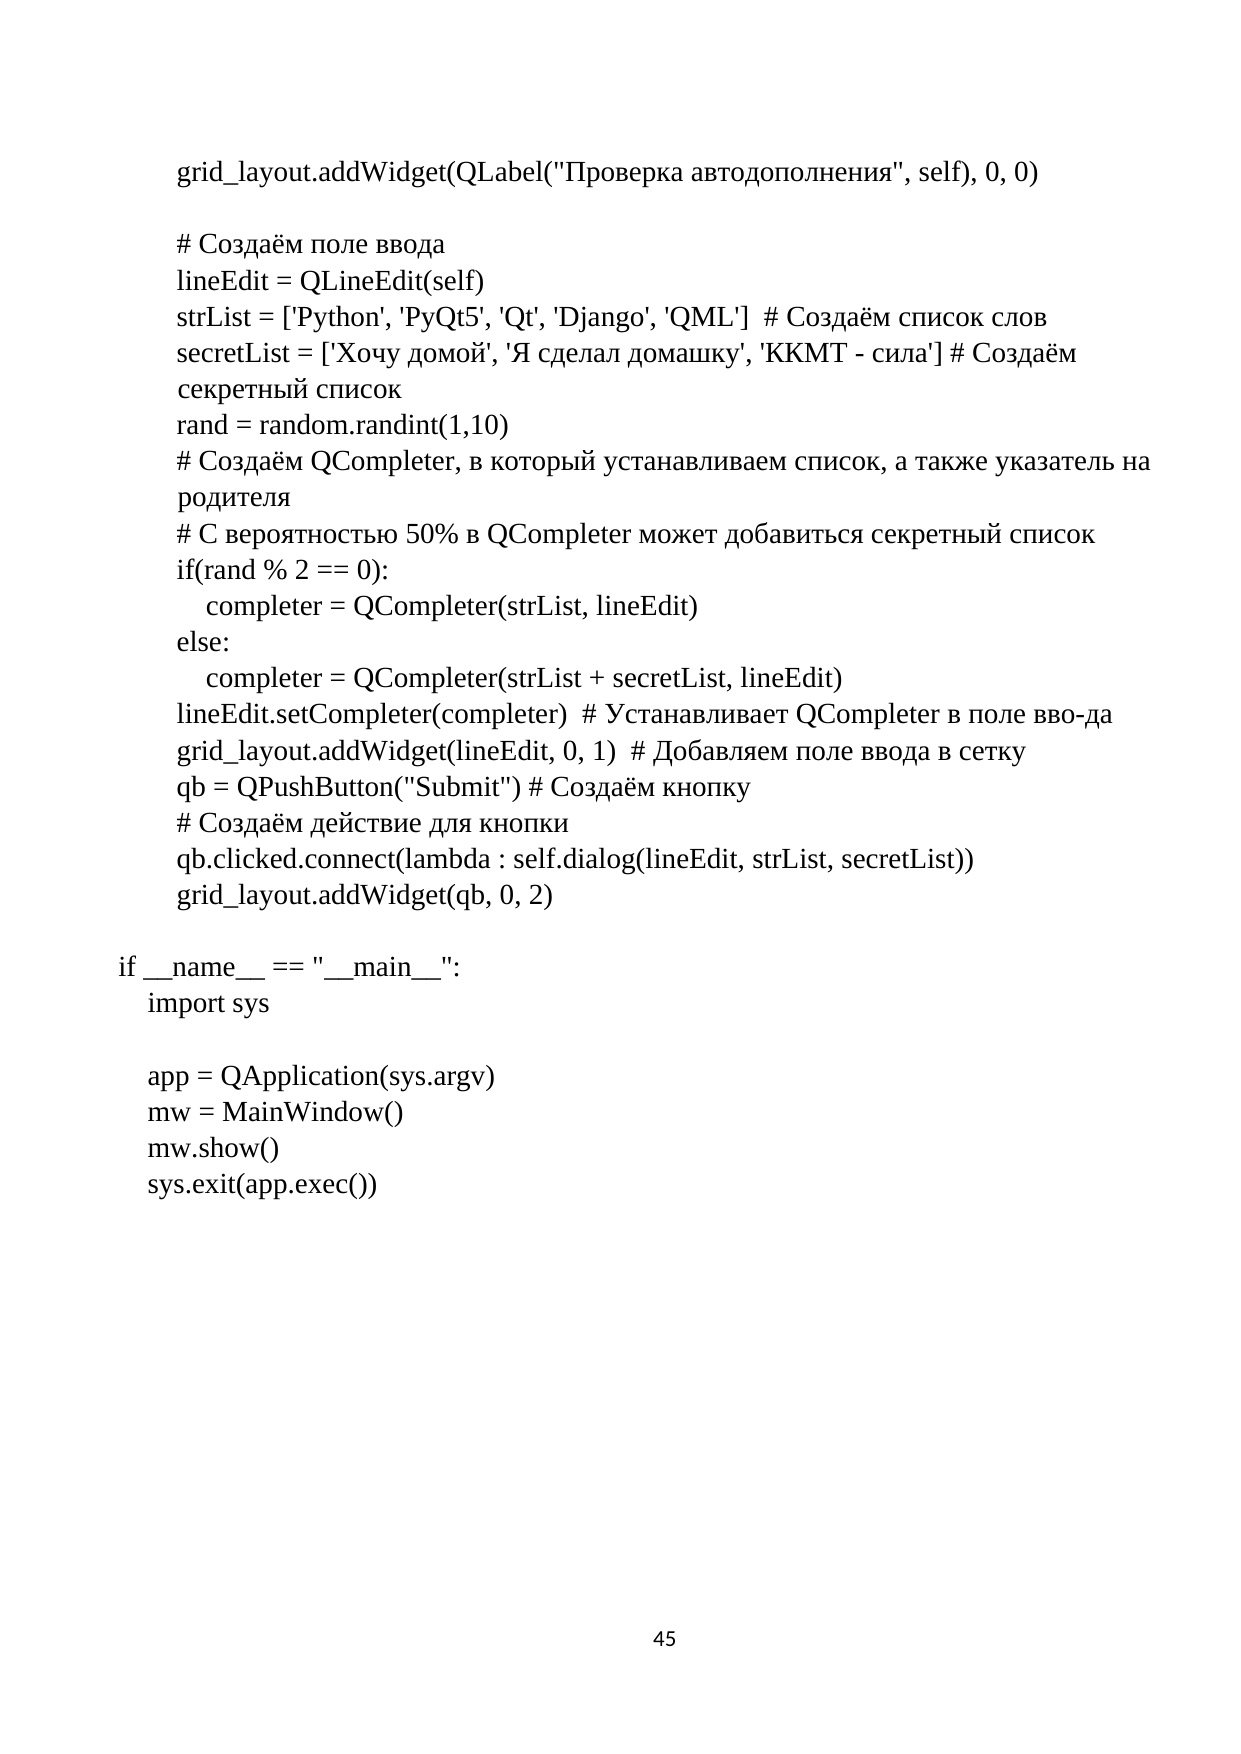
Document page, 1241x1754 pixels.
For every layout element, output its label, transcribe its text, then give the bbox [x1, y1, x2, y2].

text completer = QCompleter(strList, lineEdit) [118, 588, 1152, 622]
text lineEdit.setCompleter(completer) # Устанавливает QCompleter в поле вво-да [118, 696, 1152, 730]
text grid_layout.addWidget(qb, 0, 2) [118, 877, 1152, 911]
text import sys [118, 986, 1152, 1019]
text sys.exit(app.exec()) [118, 1166, 1152, 1200]
text mw.show() [118, 1130, 1152, 1164]
text secretList = ['Хочу домой', 'Я сделал домашку', 'ККМТ - сила'] # Создаём секретный список [118, 335, 1152, 405]
text else: [118, 624, 1152, 658]
text # Создаём QCompleter, в который устанавливаем список, а также указатель на родителя [118, 443, 1152, 513]
text if(rand % 2 == 0): [118, 552, 1152, 585]
text strList = ['Python', 'PyQt5', 'Qt', 'Django', 'QML'] # Создаём список слов [118, 299, 1152, 332]
text grid_layout.addWidget(lineEdit, 0, 1) # Добавляем поле ввода в сетку [118, 733, 1152, 766]
text qb.clicked.connect(lambda : self.dialog(lineEdit, strList, secretList)) [118, 841, 1152, 874]
text grid_layout.addWidget(QLabel("Проверка автодополнения", self), 0, 0) [118, 154, 1152, 188]
text rand = random.randint(1,10) [118, 407, 1152, 441]
text qb = QPushButton("Submit") # Создаём кнопку [118, 769, 1152, 802]
text lineEdit = QLineEdit(self) [118, 263, 1152, 296]
text # Создаём поле ввода [118, 227, 1152, 260]
text completer = QCompleter(strList + secretList, lineEdit) [118, 660, 1152, 694]
text # Создаём действие для кнопки [118, 805, 1152, 838]
text app = QApplication(sys.argv) [118, 1058, 1152, 1091]
text mw = MainWindow() [118, 1094, 1152, 1128]
text # С вероятностью 50% в QCompleter может добавиться секретный список [118, 516, 1152, 549]
text if __name__ == "__main__": [118, 949, 1152, 983]
